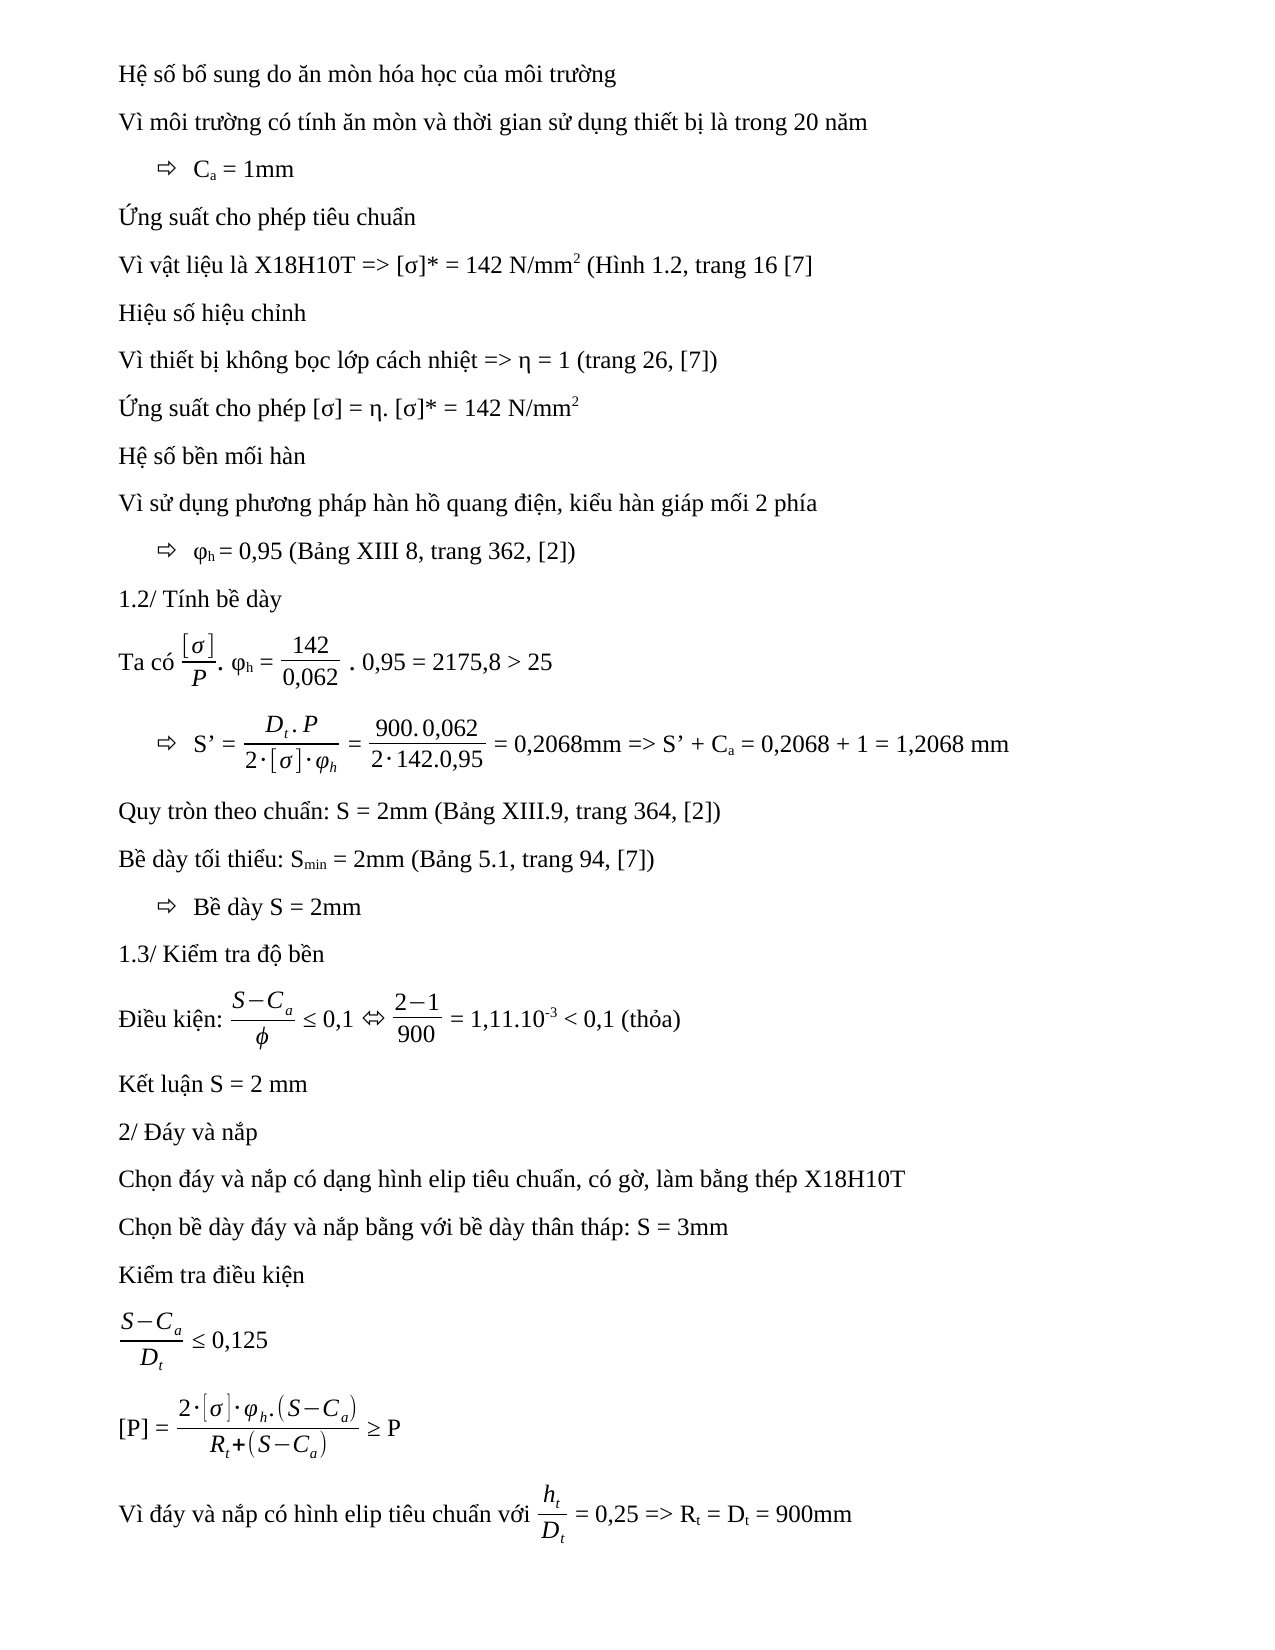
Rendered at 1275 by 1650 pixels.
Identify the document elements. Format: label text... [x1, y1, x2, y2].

text Chọn bề dày đáy và nắp bằng với bề dày thân tháp: S = 3mm [118, 1212, 1216, 1241]
text Quy tròn theo chuẩn: S = 2mm (Bảng XIII.9, trang 364, [2]) [118, 796, 1216, 825]
text Hệ số bổ sung do ăn mòn hóa học của môi trường [118, 59, 1216, 88]
text Vì vật liệu là X18H10T => [σ]* = 142 N/mm2 (Hình 1.2, trang 16 [7] [118, 250, 1216, 279]
text Hệ số bền mối hàn [118, 441, 1216, 469]
list Ca = 1mm [156, 154, 1216, 183]
text Kết luận S = 2 mm [118, 1069, 1216, 1098]
text Kiểm tra điều kiện [118, 1260, 1216, 1288]
text Vì thiết bị không bọc lớp cách nhiệt => η = 1 (trang 26, [7]) [118, 345, 1216, 374]
list Bề dày S = 2mm [156, 892, 1216, 920]
text ≤ 0,125 [118, 1307, 1216, 1374]
text Vì sử dụng phương pháp hàn hồ quang điện, kiểu hàn giáp mối 2 phía [118, 488, 1216, 517]
text Ứng suất cho phép tiêu chuẩn [118, 202, 1216, 231]
text 1.2/ Tính bề dày [118, 584, 1216, 613]
text 2/ Đáy và nắp [118, 1117, 1216, 1145]
text Ta có . φh = . 0,95 = 2175,8 > 25 [118, 632, 1216, 691]
text [P] = ≥ P [118, 1393, 1216, 1462]
text Ứng suất cho phép [σ] = η. [σ]* = 142 N/mm2 [118, 393, 1216, 422]
text Bề dày tối thiểu: Smin = 2mm (Bảng 5.1, trang 94, [7]) [118, 844, 1216, 873]
text 1.3/ Kiểm tra độ bền [118, 939, 1216, 968]
text Điều kiện: ≤ 0,1 = 1,11.10-3 < 0,1 (thỏa) [118, 987, 1216, 1050]
text Vì đáy và nắp có hình elip tiêu chuẩn với = 0,25 => Rt = Dt = 900mm [118, 1481, 1216, 1547]
list φh = 0,95 (Bảng XIII 8, trang 362, [2]) [156, 536, 1216, 565]
list S’ = = = 0,2068mm => S’ + Ca = 0,2068 + 1 = 1,2068 mm [156, 711, 1216, 777]
text Chọn đáy và nắp có dạng hình elip tiêu chuẩn, có gờ, làm bằng thép X18H10T [118, 1164, 1216, 1193]
text Vì môi trường có tính ăn mòn và thời gian sử dụng thiết bị là trong 20 năm [118, 107, 1216, 136]
text Hiệu số hiệu chỉnh [118, 298, 1216, 326]
